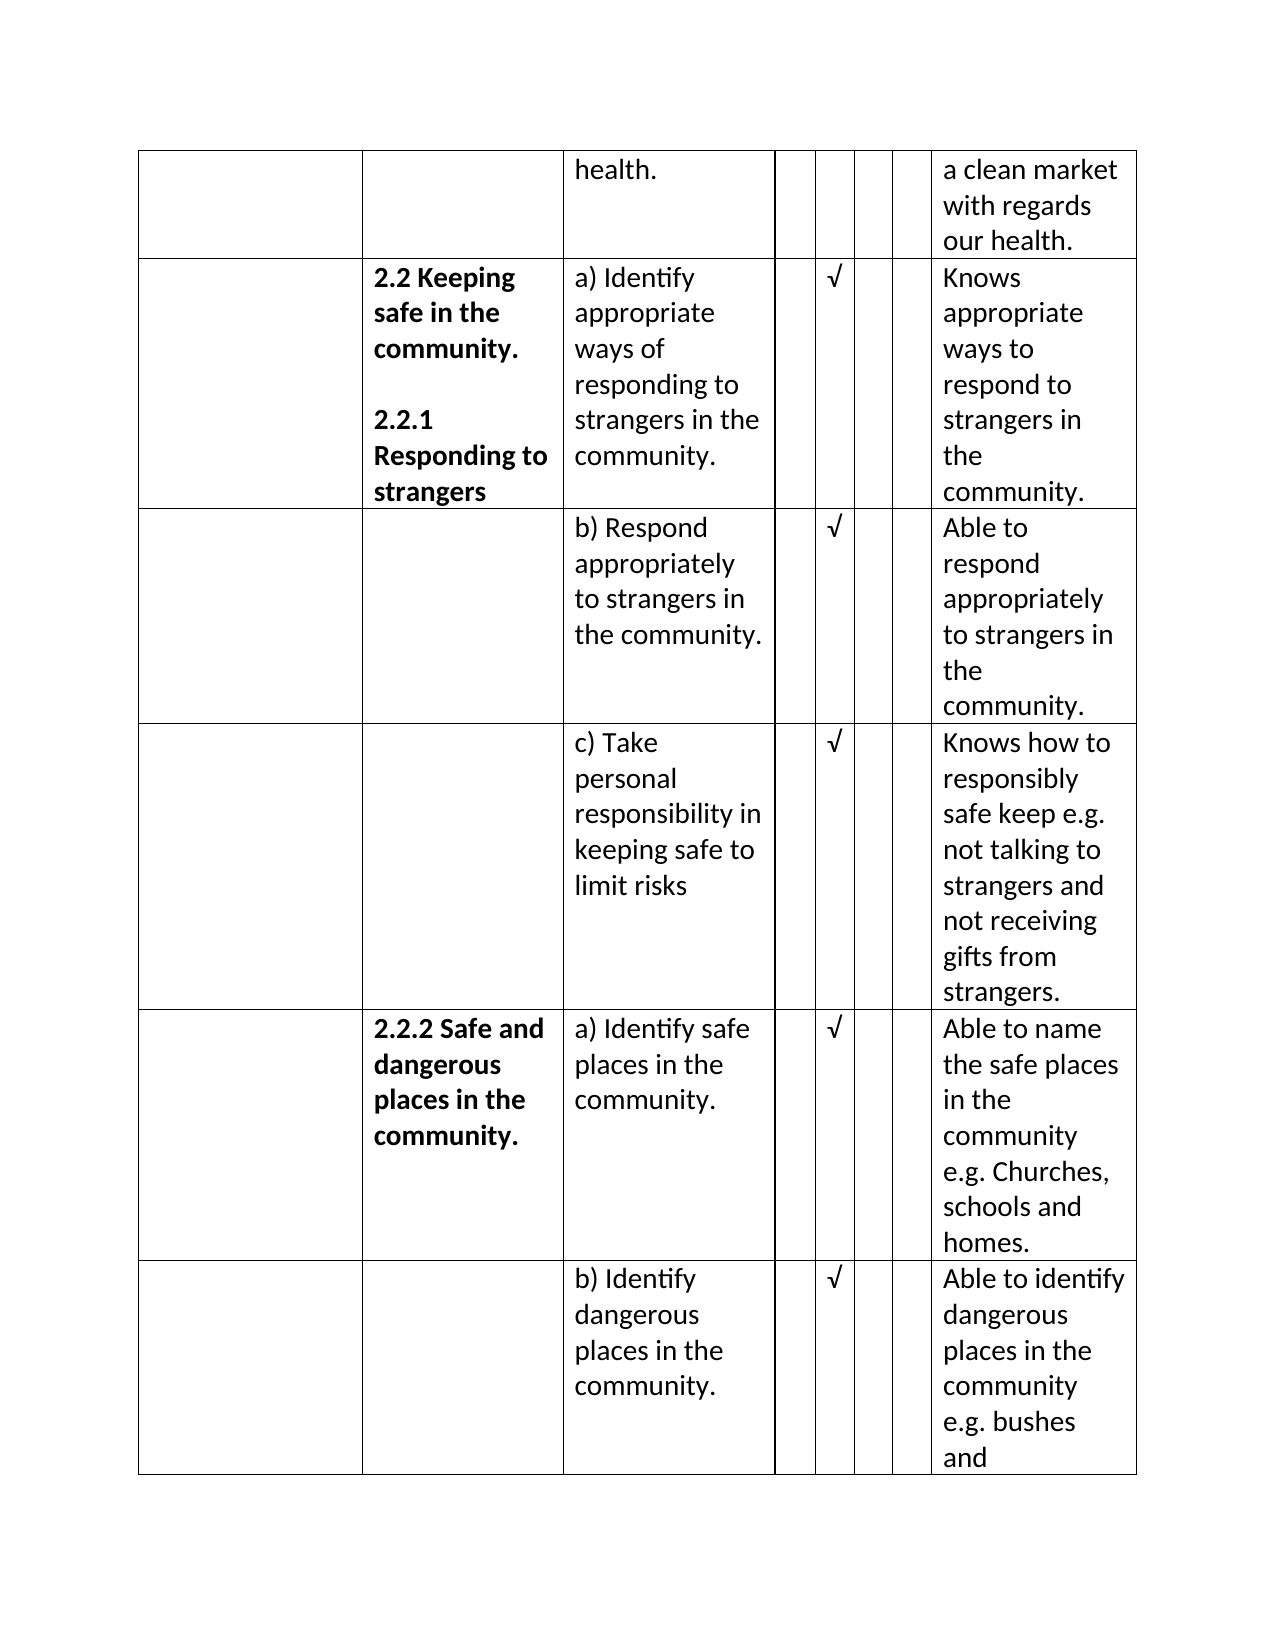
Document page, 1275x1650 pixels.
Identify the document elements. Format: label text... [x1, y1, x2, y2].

table_cell [776, 724, 815, 1009]
table_cell [363, 724, 563, 1009]
table_cell [139, 151, 362, 258]
table_cell c) Take personal responsibility in keeping safe to limit risks [564, 724, 774, 1009]
table_cell [139, 724, 362, 1009]
table_cell a) Identify appropriate ways of responding to strangers in the community. [564, 259, 774, 508]
table_cell [893, 724, 931, 1009]
table_cell [893, 509, 931, 723]
table_cell 2.2.2 Safe and dangerous places in the community. [363, 1010, 563, 1259]
table_cell [139, 1010, 362, 1259]
table_cell Able to respond appropriately to strangers in the community. [932, 509, 1136, 723]
table_cell Knows how to responsibly safe keep e.g. not talking to strangers and not receiving gifts from strangers. [932, 724, 1136, 1009]
table_cell √ [816, 724, 854, 1009]
table_cell 2.2 Keeping safe in the community. 2.2.1 Responding to strangers [363, 259, 563, 508]
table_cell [932, 1261, 1136, 1474]
table_cell [855, 724, 892, 1009]
table_cell [855, 509, 892, 723]
table_cell [893, 1261, 931, 1474]
table_cell √ [816, 151, 854, 258]
table_cell a) Identify safe places in the community. [564, 1010, 774, 1259]
table_cell [139, 509, 362, 723]
table_cell [893, 151, 931, 258]
table_cell [776, 1261, 815, 1474]
table_cell √ [816, 509, 854, 723]
table_cell [139, 1261, 362, 1474]
table_cell [363, 151, 563, 258]
table_cell [776, 259, 815, 508]
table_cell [932, 151, 1136, 258]
table_cell [855, 259, 892, 508]
table_cell [893, 259, 931, 508]
table_cell [139, 259, 362, 508]
table_cell [855, 1261, 892, 1474]
table_cell √ [816, 259, 854, 508]
table_cell [363, 1261, 563, 1474]
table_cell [564, 1261, 774, 1474]
table_cell [893, 1010, 931, 1259]
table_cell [564, 151, 774, 258]
table_cell [776, 151, 815, 258]
table_cell [363, 509, 563, 723]
table_cell Knows appropriate ways to respond to strangers in the community. [932, 259, 1136, 508]
table_cell √ [816, 1261, 854, 1474]
table_cell b) Respond appropriately to strangers in the community. [564, 509, 774, 723]
table_cell [776, 1010, 815, 1259]
table_cell [855, 1010, 892, 1259]
table_cell √ [816, 1010, 854, 1259]
table_cell [776, 509, 815, 723]
table_cell Able to name the safe places in the community e.g. Churches, schools and homes. [932, 1010, 1136, 1259]
table_cell [855, 151, 892, 258]
